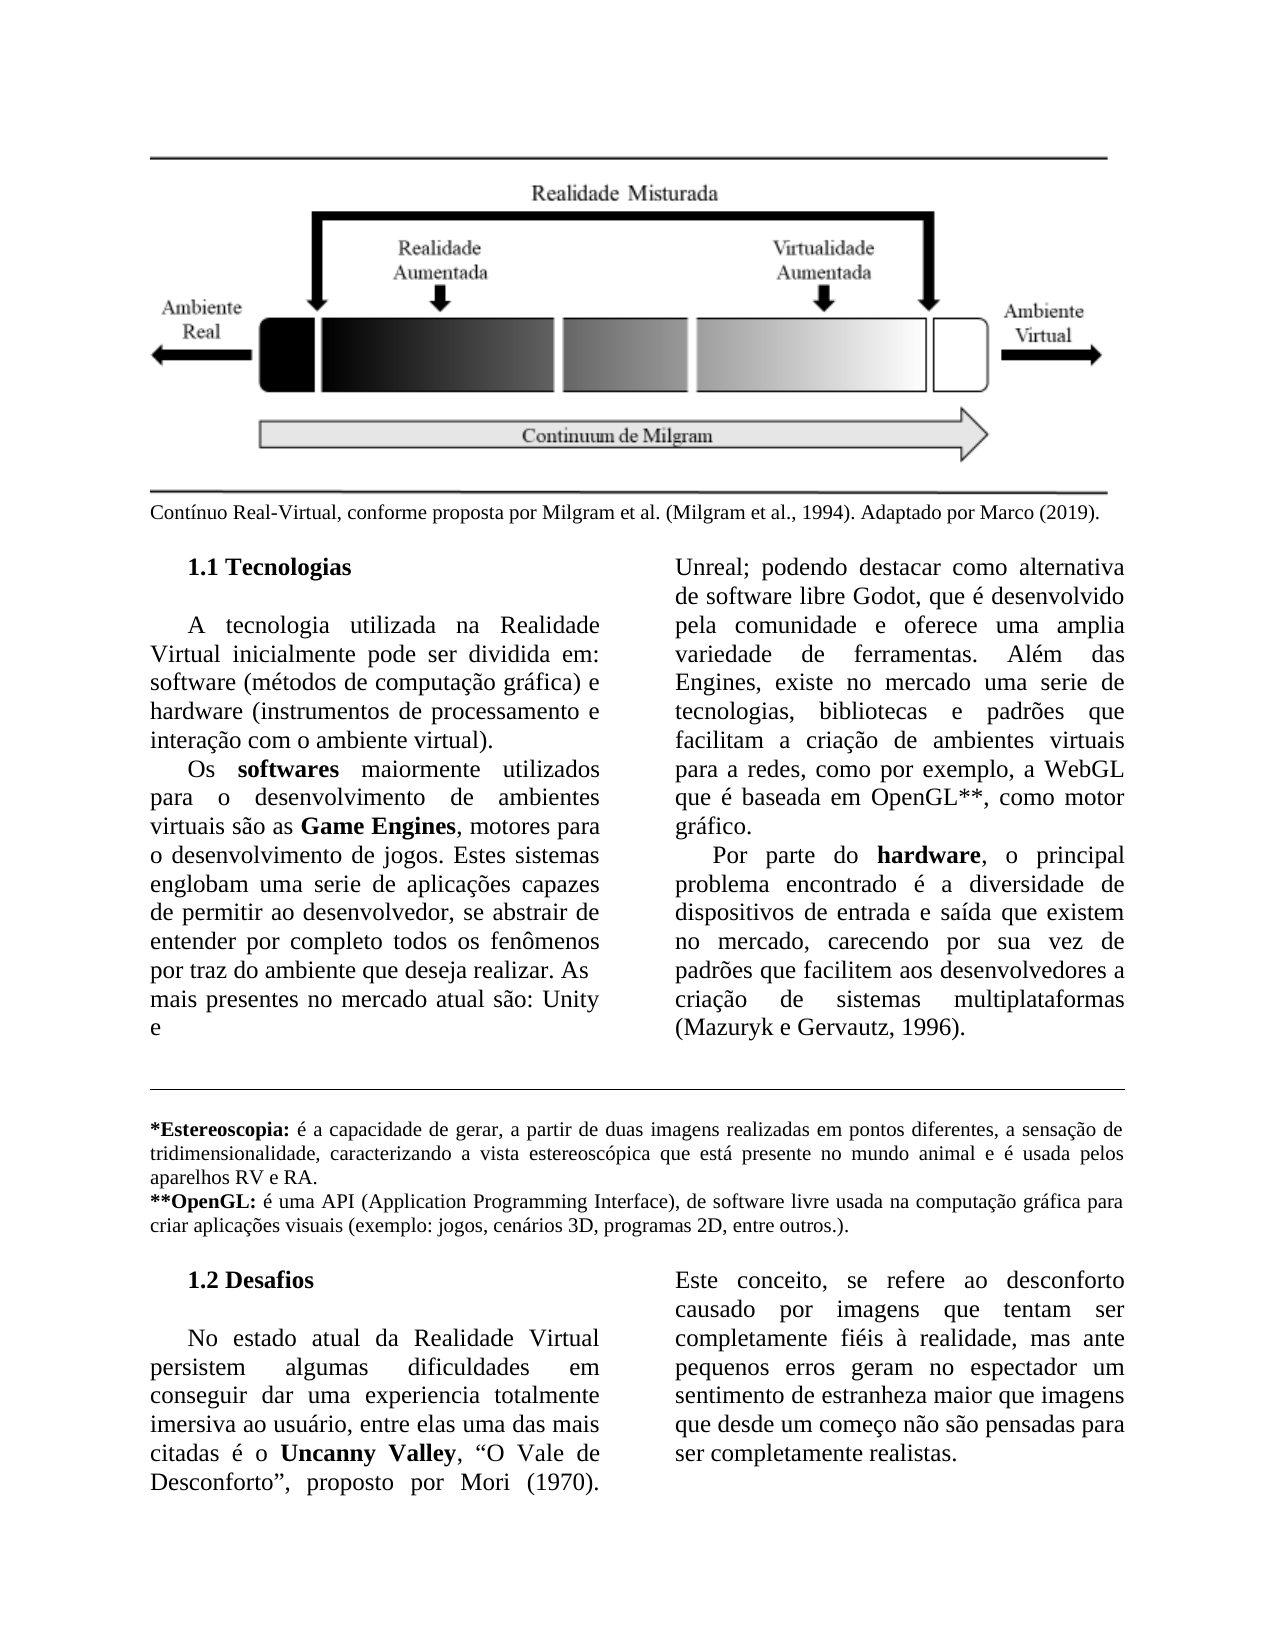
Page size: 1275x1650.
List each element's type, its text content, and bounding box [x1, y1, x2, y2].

list Tecnologias [187, 552, 600, 581]
text mais presentes no mercado atual são: Unity e [150, 984, 600, 1041]
text Os softwares maiormente utilizados para o desenvolvimento de ambientes virtuais são as Game Engines, motores para o desenvolvimento de jogos. Estes sistemas englobam uma serie de aplicações capazes de permitir ao desenvolvedor, se abstrair de entender por completo todos os fenômenos por traz do ambiente que deseja realizar. As [150, 754, 600, 984]
text No estado atual da Realidade Virtual persistem algumas dificuldades em conseguir dar uma experiencia totalmente imersiva ao usuário, entre elas uma das mais citadas é o Uncanny Valley, “O Vale de Desconforto”, proposto por Mori (1970). Este conceito, se refere ao desconforto causado por imagens que tentam ser completamente fiéis à realidade, mas ante pequenos erros geram no espectador um sentimento de estranheza maior que imagens que desde um começo não são pensadas para ser completamente realistas. [150, 1323, 600, 1496]
text Contínuo Real-Virtual, conforme proposta por Milgram et al. (Milgram et al., 1994). Adaptado por Marco (2019). [150, 499, 1125, 524]
text **OpenGL: é uma API (Application Programming Interface), de software livre usada na computação gráfica para criar aplicações visuais (exemplo: jogos, cenários 3D, programas 2D, entre outros.). [150, 1189, 1125, 1237]
text Unreal; podendo destacar como alternativa de software libre Godot, que é desenvolvido pela comunidade e oferece uma amplia variedade de ferramentas. Além das Engines, existe no mercado uma serie de tecnologias, bibliotecas e padrões que facilitam a criação de ambientes virtuais para a redes, como por exemplo, a WebGL que é baseada em OpenGL**, como motor gráfico. [675, 552, 1125, 840]
list Desafios [187, 1266, 600, 1294]
text A tecnologia utilizada na Realidade Virtual inicialmente pode ser dividida em: software (métodos de computação gráfica) e hardware (instrumentos de processamento e interação com o ambiente virtual). [150, 610, 600, 754]
picture [150, 150, 1108, 500]
text No estado atual da Realidade Virtual persistem algumas dificuldades em conseguir dar uma experiencia totalmente imersiva ao usuário, entre elas uma das mais citadas é o Uncanny Valley, “O Vale de Desconforto”, proposto por Mori (1970). Este conceito, se refere ao desconforto causado por imagens que tentam ser completamente fiéis à realidade, mas ante pequenos erros geram no espectador um sentimento de estranheza maior que imagens que desde um começo não são pensadas para ser completamente realistas. [675, 1266, 1125, 1467]
text *Estereoscopia: é a capacidade de gerar, a partir de duas imagens realizadas em pontos diferentes, a sensação de tridimensionalidade, caracterizando a vista estereoscópica que está presente no mundo animal e é usada pelos aparelhos RV e RA. [150, 1116, 1125, 1189]
text Por parte do hardware, o principal problema encontrado é a diversidade de dispositivos de entrada e saída que existem no mercado, carecendo por sua vez de padrões que facilitem aos desenvolvedores a criação de sistemas multiplataformas (Mazuryk e Gervautz, 1996). [675, 840, 1125, 1041]
